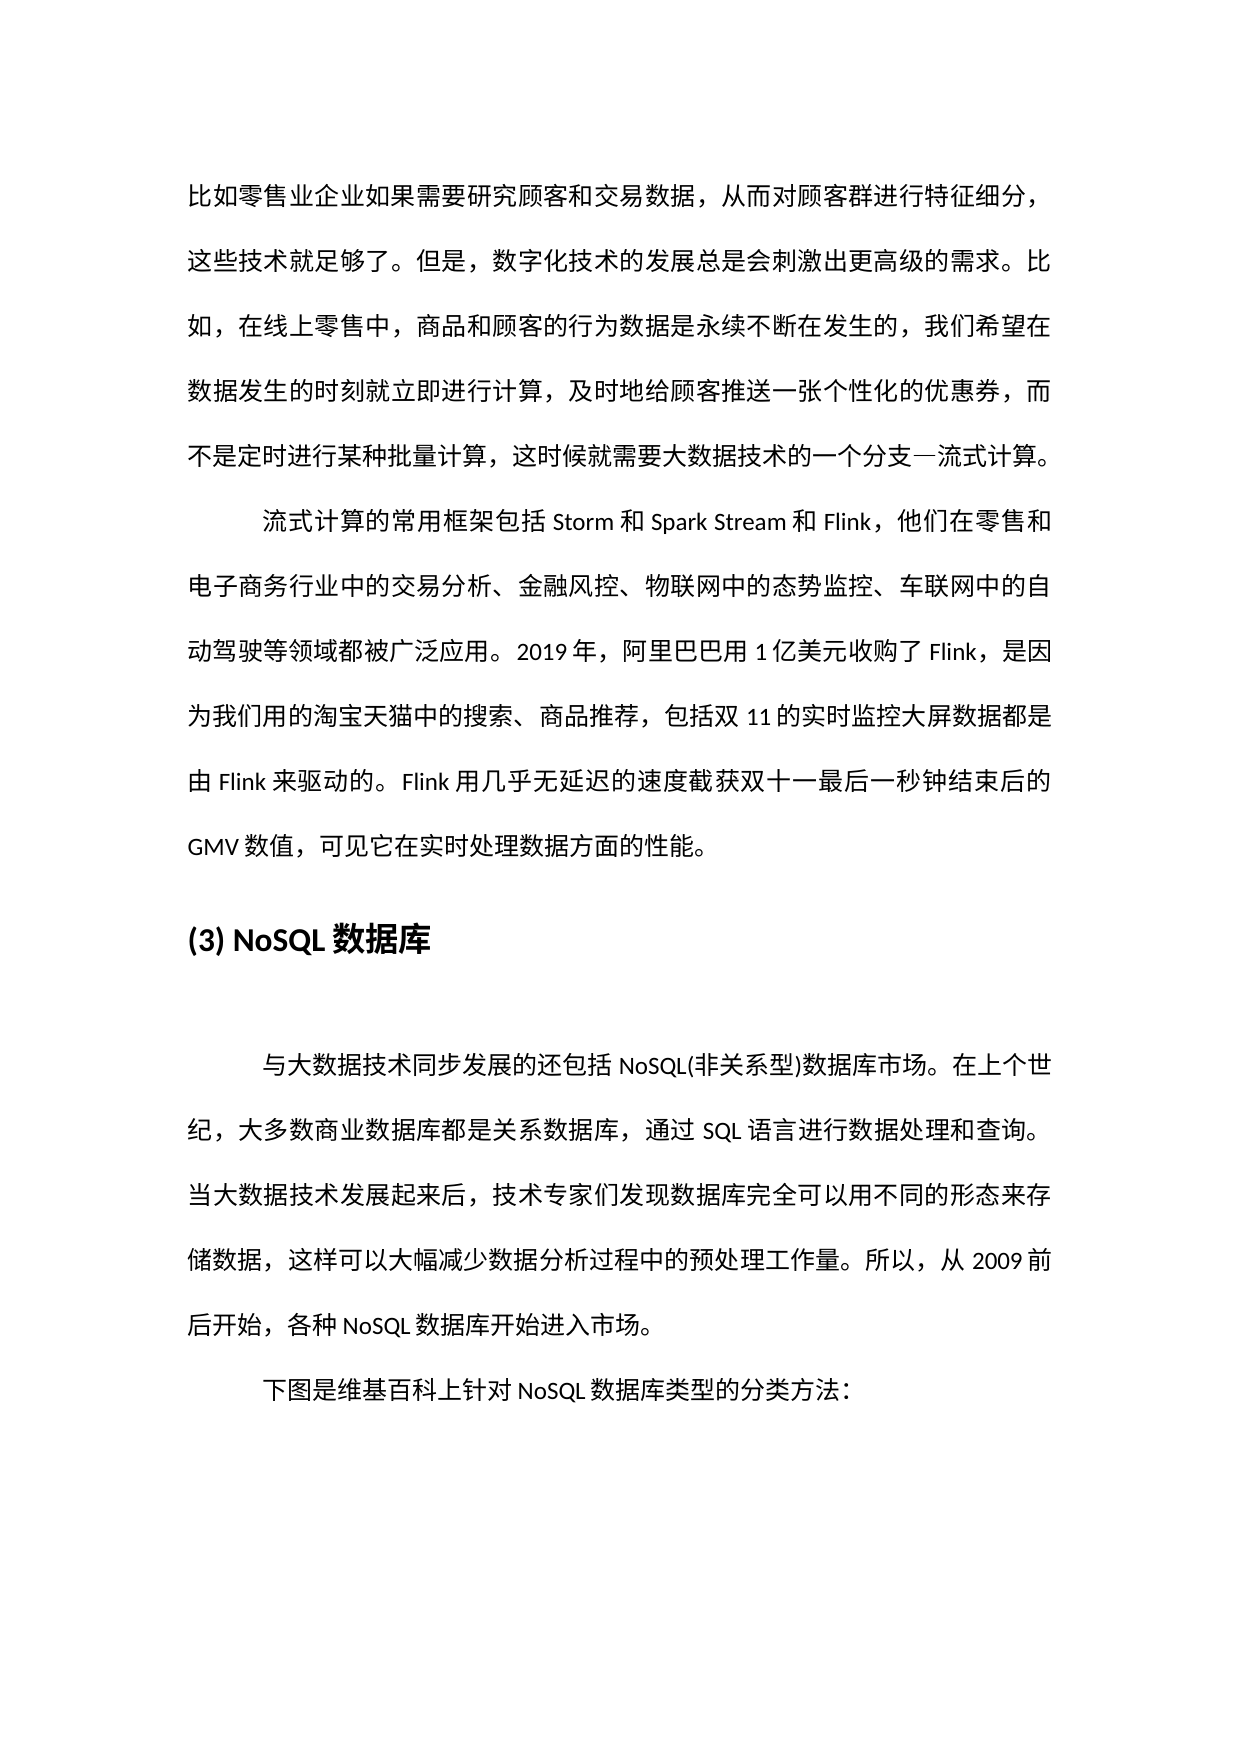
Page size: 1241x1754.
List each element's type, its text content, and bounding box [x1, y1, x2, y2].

text 下图是维基百科上针对NoSQL数据库类型的分类方法： [187, 1356, 1053, 1421]
subtitle (3) NoSQL数据库 [187, 904, 1053, 969]
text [187, 162, 1053, 487]
text 与大数据技术同步发展的还包括NoSQL(非关系型)数据库市场。在上个世纪，大多数商业数据库都是关系数据库，通过SQL语言进行数据处理和查询。当大数据技术发展起来后，技术专家们发现数据库完全可以用不同的形态来存储数据，这样可以大幅减少数据分析过程中的预处理工作量。所以，从2009前后开始，各种NoSQL数据库开始进入市场。 [187, 1031, 1053, 1356]
text 流式计算的常用框架包括Storm和Spark Stream和Flink，他们在零售和电子商务行业中的交易分析、金融风控、物联网中的态势监控、车联网中的自动驾驶等领域都被广泛应用。2019年，阿里巴巴用1亿美元收购了Flink，是因为我们用的淘宝天猫中的搜索、商品推荐，包括双11的实时监控大屏数据都是由Flink来驱动的。Flink用几乎无延迟的速度截获双十一最后一秒钟结束后的GMV数值，可见它在实时处理数据方面的性能。 [187, 487, 1053, 877]
